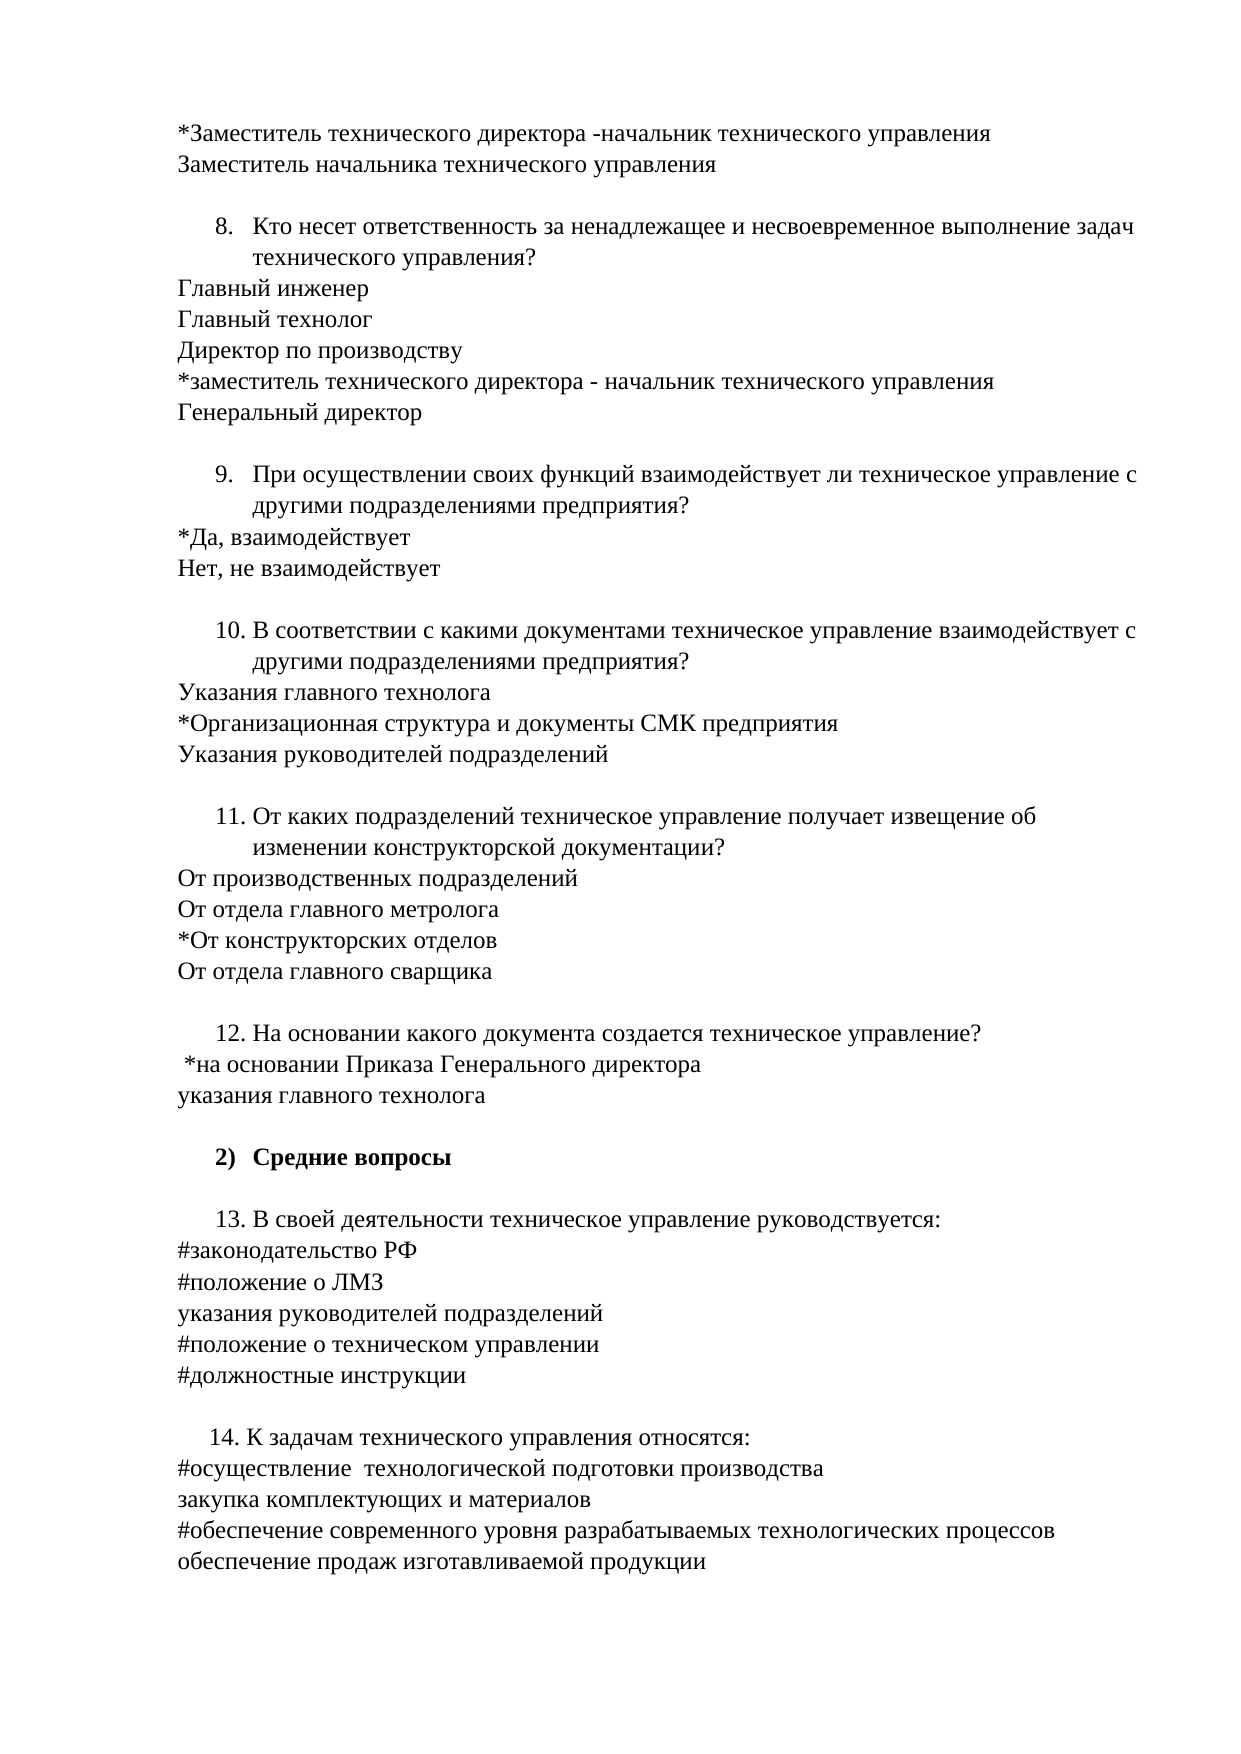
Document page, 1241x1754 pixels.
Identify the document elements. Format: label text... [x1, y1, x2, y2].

text Указания главного технолога [177, 677, 1152, 706]
text #должностные инструкции [177, 1360, 1152, 1388]
text Нет, не взаимодействует [177, 553, 1152, 581]
text Генеральный директор [177, 397, 1152, 426]
text *на основании Приказа Генерального директора [177, 1049, 1152, 1078]
text обеспечение продаж изготавливаемой продукции [177, 1546, 1152, 1575]
list При осуществлении своих функций взаимодействует ли техническое управление с другими подразделениями предприятия? [215, 459, 1152, 519]
text закупка комплектующих и материалов [177, 1484, 1152, 1513]
text От производственных подразделений [177, 863, 1152, 892]
text Заместитель начальника технического управления [177, 149, 1152, 178]
text *От конструкторских отделов [177, 925, 1152, 954]
text Указания руководителей подразделений [177, 739, 1152, 768]
text #положение о ЛМЗ [177, 1267, 1152, 1295]
text #осуществление технологической подготовки производства [177, 1453, 1152, 1482]
list В своей деятельности техническое управление руководствуется: [215, 1204, 1152, 1233]
text *заместитель технического директора - начальник технического управления [177, 366, 1152, 395]
text Главный технолог [177, 304, 1152, 333]
text #законодательство РФ [177, 1236, 1152, 1264]
list На основании какого документа создается техническое управление? [215, 1018, 1152, 1047]
text 14. К задачам технического управления относятся: [177, 1422, 1152, 1451]
text *Заместитель технического директора -начальник технического управления [177, 118, 1152, 147]
text От отдела главного метролога [177, 894, 1152, 923]
text Главный инженер [177, 273, 1152, 302]
list От каких подразделений техническое управление получает извещение об изменении конструкторской документации? [215, 801, 1152, 861]
text указания руководителей подразделений [177, 1298, 1152, 1326]
list Средние вопросы [215, 1142, 1152, 1171]
list В соответствии с какими документами техническое управление взаимодействует с другими подразделениями предприятия? [215, 615, 1152, 674]
text #положение о техническом управлении [177, 1329, 1152, 1357]
text От отдела главного сварщика [177, 956, 1152, 985]
text #обеспечение современного уровня разрабатываемых технологических процессов [177, 1515, 1152, 1544]
list Кто несет ответственность за ненадлежащее и несвоевременное выполнение задач технического управления? [215, 211, 1152, 271]
text указания главного технолога [177, 1080, 1152, 1109]
text *Организационная структура и документы СМК предприятия [177, 708, 1152, 737]
text Директор по производству [177, 335, 1152, 364]
text *Да, взаимодействует [177, 522, 1152, 550]
